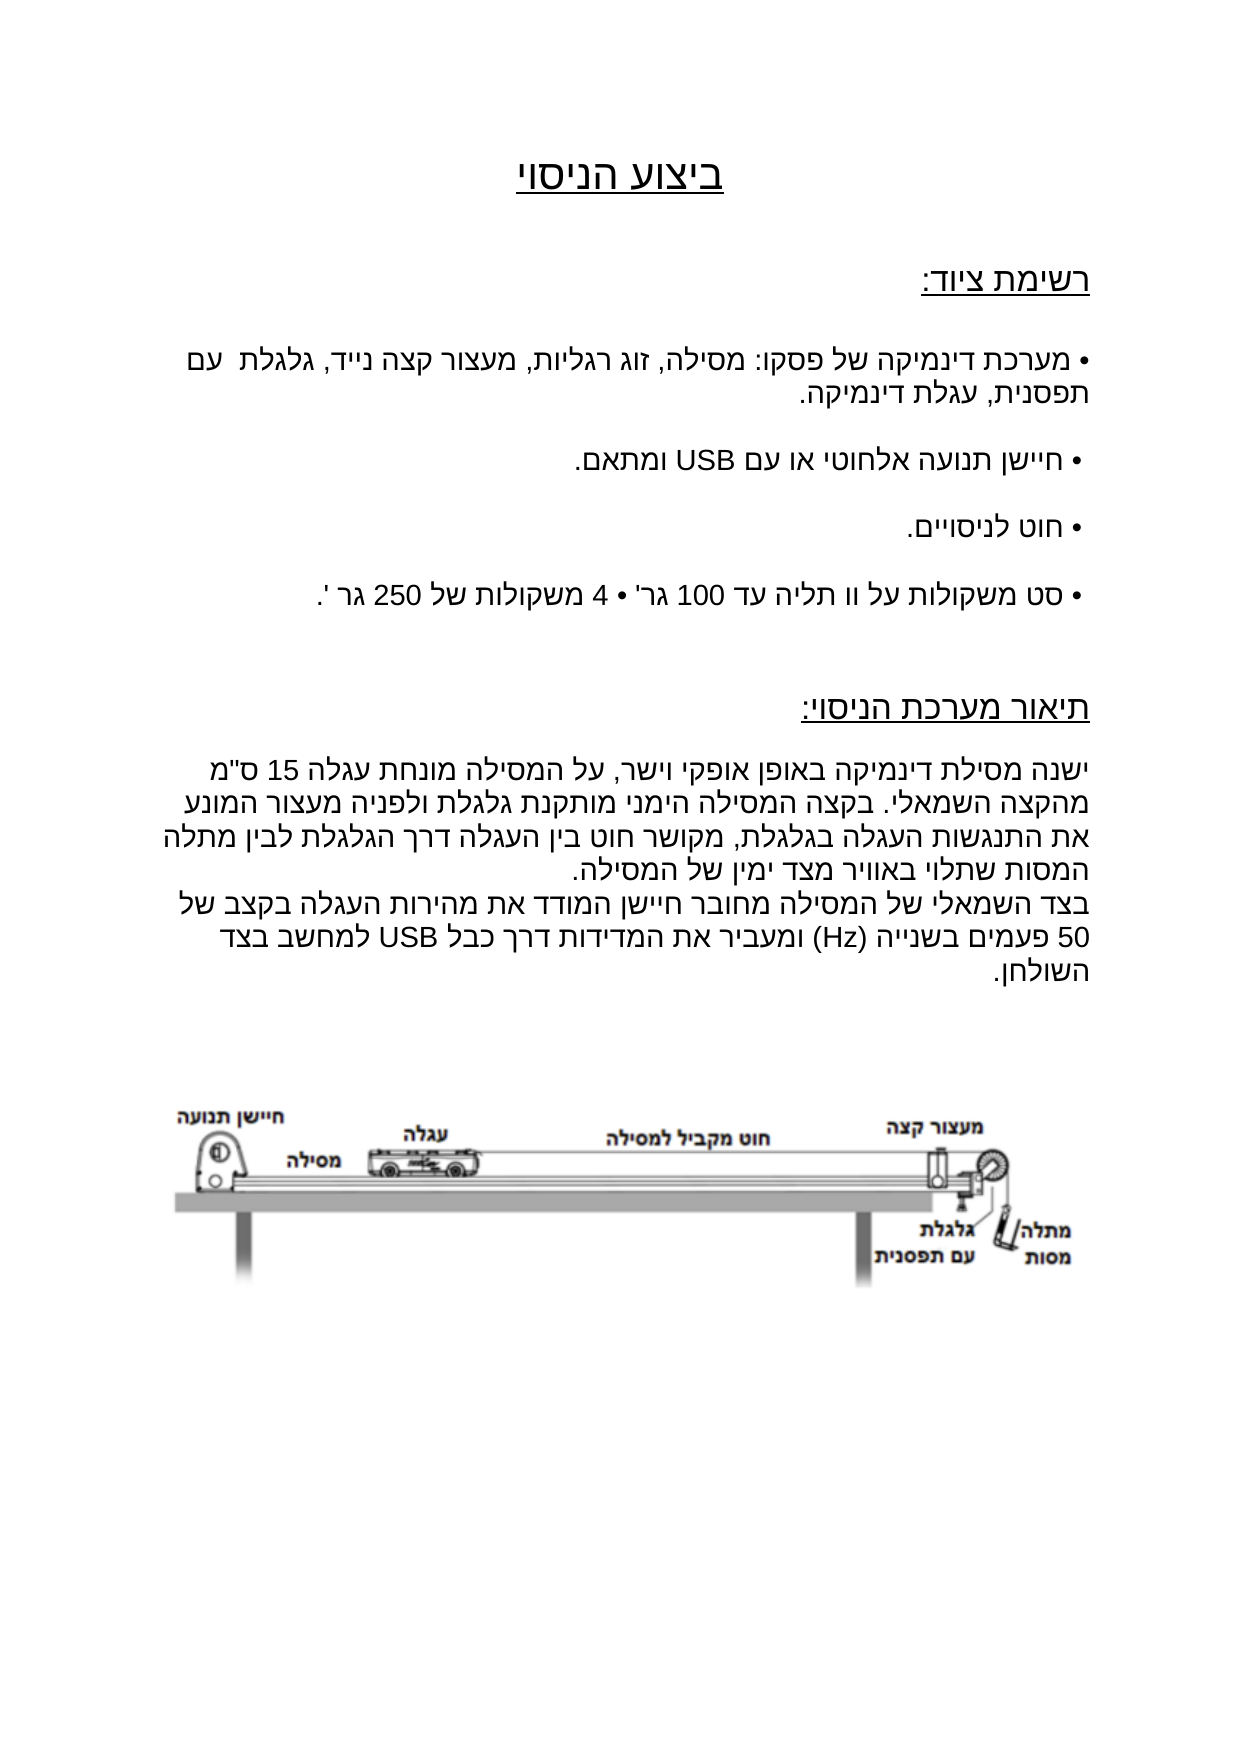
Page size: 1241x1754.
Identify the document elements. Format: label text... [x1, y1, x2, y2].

text רשימת ציוד: [150, 260, 1090, 299]
text ישנה מסילת דינמיקה באופן אופקי וישר, על המסילה מונחת עגלה 15 ס"מ מהקצה השמאלי. בקצה המסילה הימני מותקנת גלגלת ולפניה מעצור המונע את התנגשות העגלה בגלגלת, מקושר חוט בין העגלה דרך הגלגלת לבין מתלה המסות שתלוי באוויר מצד ימין של המסילה. בצד השמאלי של המסילה מחובר חיישן המודד את מהירות העגלה בקצב של 50 פעמים בשנייה (Hz) ומעביר את המדידות דרך כבל USB למחשב בצד השולחן. [150, 753, 1090, 988]
text • סט משקולות על וו תליה עד 100 גר' • 4 משקולות של 250 גר '. [150, 544, 1090, 611]
text • חוט לניסויים. [150, 477, 1090, 544]
picture [150, 1088, 1090, 1309]
text ביצוע הניסוי [150, 150, 1090, 198]
text • חיישן תנועה אלחוטי או עם USB ומתאם. [150, 410, 1090, 477]
text • מערכת דינמיקה של פסקו: מסילה, זוג רגליות, מעצור קצה נייד, גלגלת עם תפסנית, עגלת דינמיקה. [150, 304, 1090, 410]
text תיאור מערכת הניסוי: [150, 688, 1090, 753]
